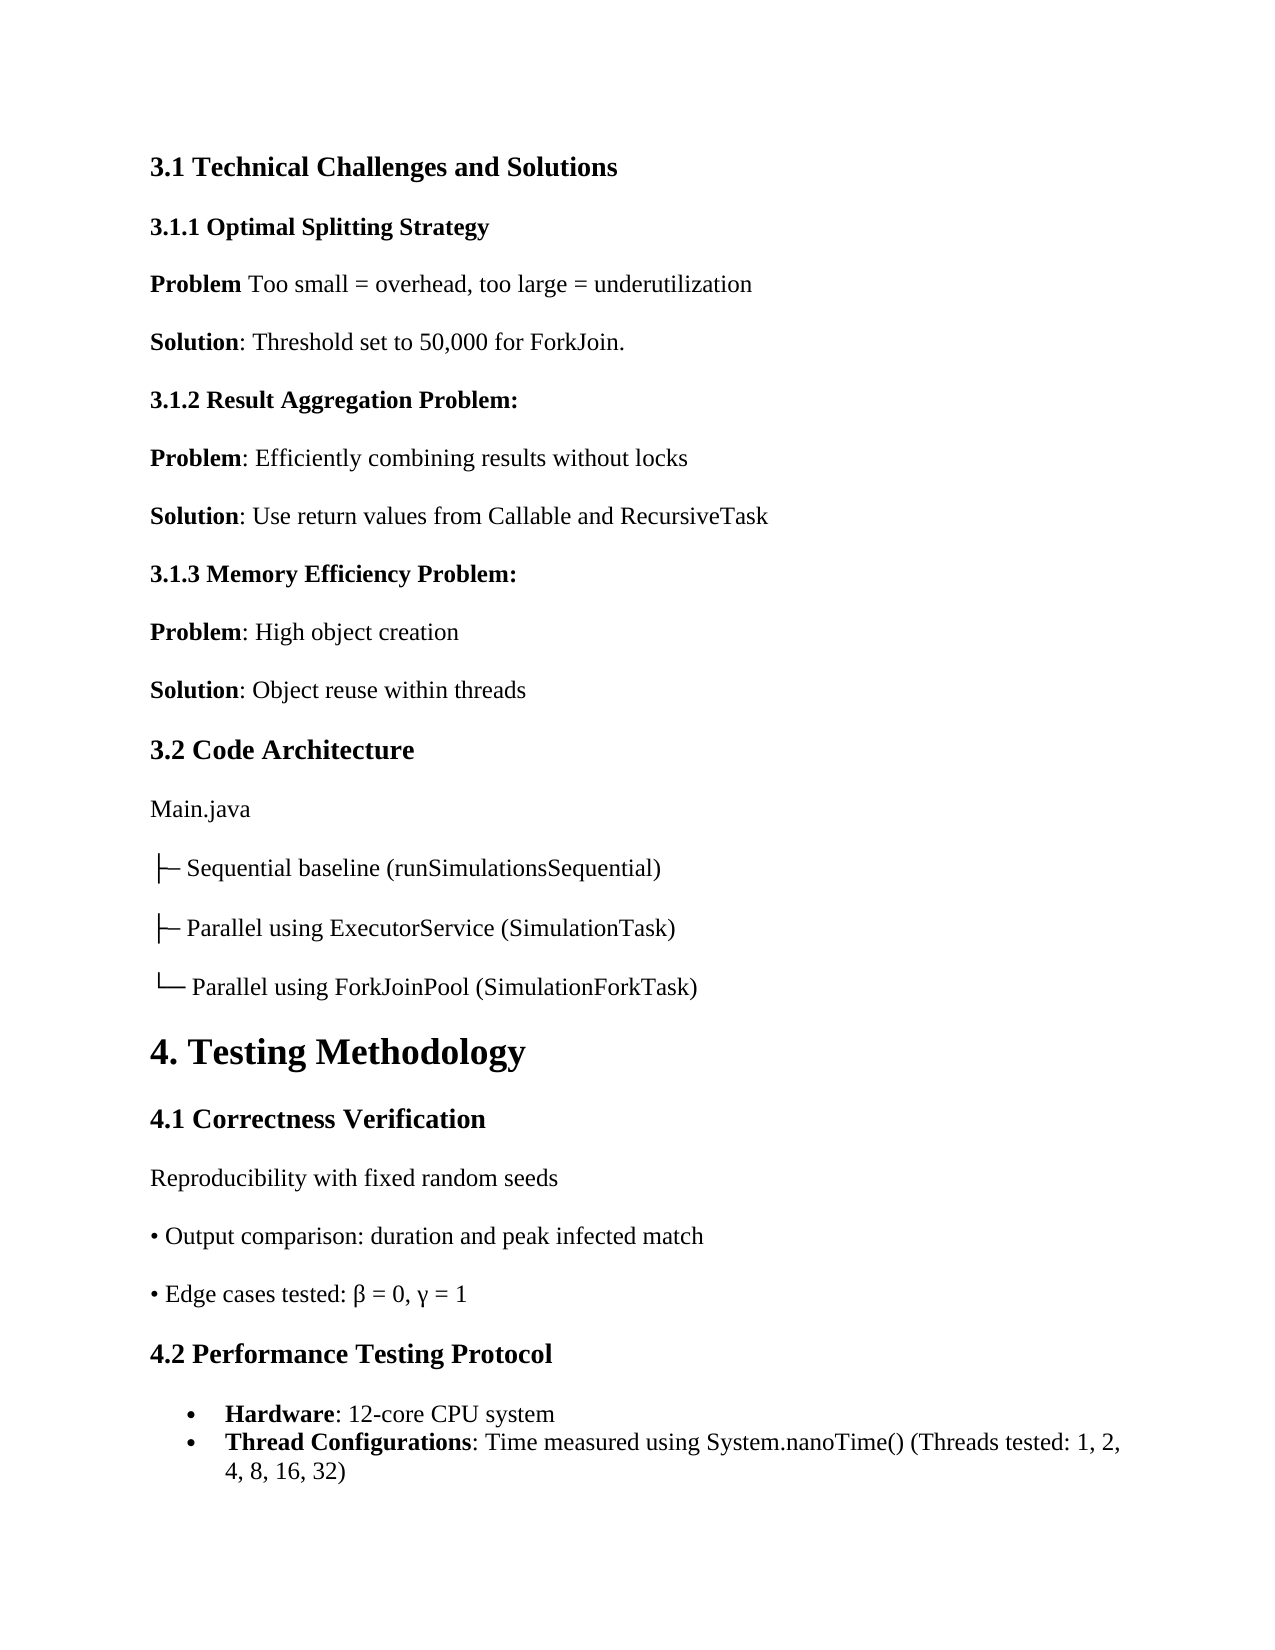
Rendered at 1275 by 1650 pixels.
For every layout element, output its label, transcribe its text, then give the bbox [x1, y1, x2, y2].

text 4.1 Correctness Verification [150, 1290, 1125, 1322]
text 3.1.2 Result Aggregation Problem: [150, 573, 1125, 602]
text Solution: Use return values from Callable and RecursiveTask [150, 689, 1125, 718]
text • Output comparison: duration and peak infected match [150, 1409, 1125, 1438]
text • ForkJoinPool: Implicit work-stealing and task joining [150, 150, 1125, 179]
text Problem: High object creation [150, 805, 1125, 834]
text Problem Too small = overhead, too large = underutilization [150, 458, 1125, 486]
text Reproducibility with fixed random seeds [150, 1352, 1125, 1380]
text • Thread-safety: No shared state, simulation objects are isolated [150, 208, 1125, 237]
text Problem: Efficiently combining results without locks [150, 631, 1125, 660]
text 3. Implementation Details [150, 266, 1125, 309]
text • Edge cases tested: β = 0, γ = 1 [150, 1467, 1125, 1496]
text Solution: Object reuse within threads [150, 863, 1125, 892]
text 4. Testing Methodology [150, 1218, 1125, 1261]
text ├─ Sequential baseline (runSimulationsSequential) [150, 1040, 1125, 1071]
text 3.1 Technical Challenges and Solutions [150, 338, 1125, 371]
text 3.2 Code Architecture [150, 921, 1125, 953]
text └─ Parallel using ForkJoinPool (SimulationForkTask) [150, 1160, 1125, 1188]
text 3.1.1 Optimal Splitting Strategy [150, 400, 1125, 428]
text 3.1.3 Memory Efficiency Problem: [150, 747, 1125, 776]
text ├─ Parallel using ExecutorService (SimulationTask) [150, 1100, 1125, 1131]
text Main.java [150, 982, 1125, 1011]
text Solution: Threshold set to 50,000 for ForkJoin. [150, 516, 1125, 544]
